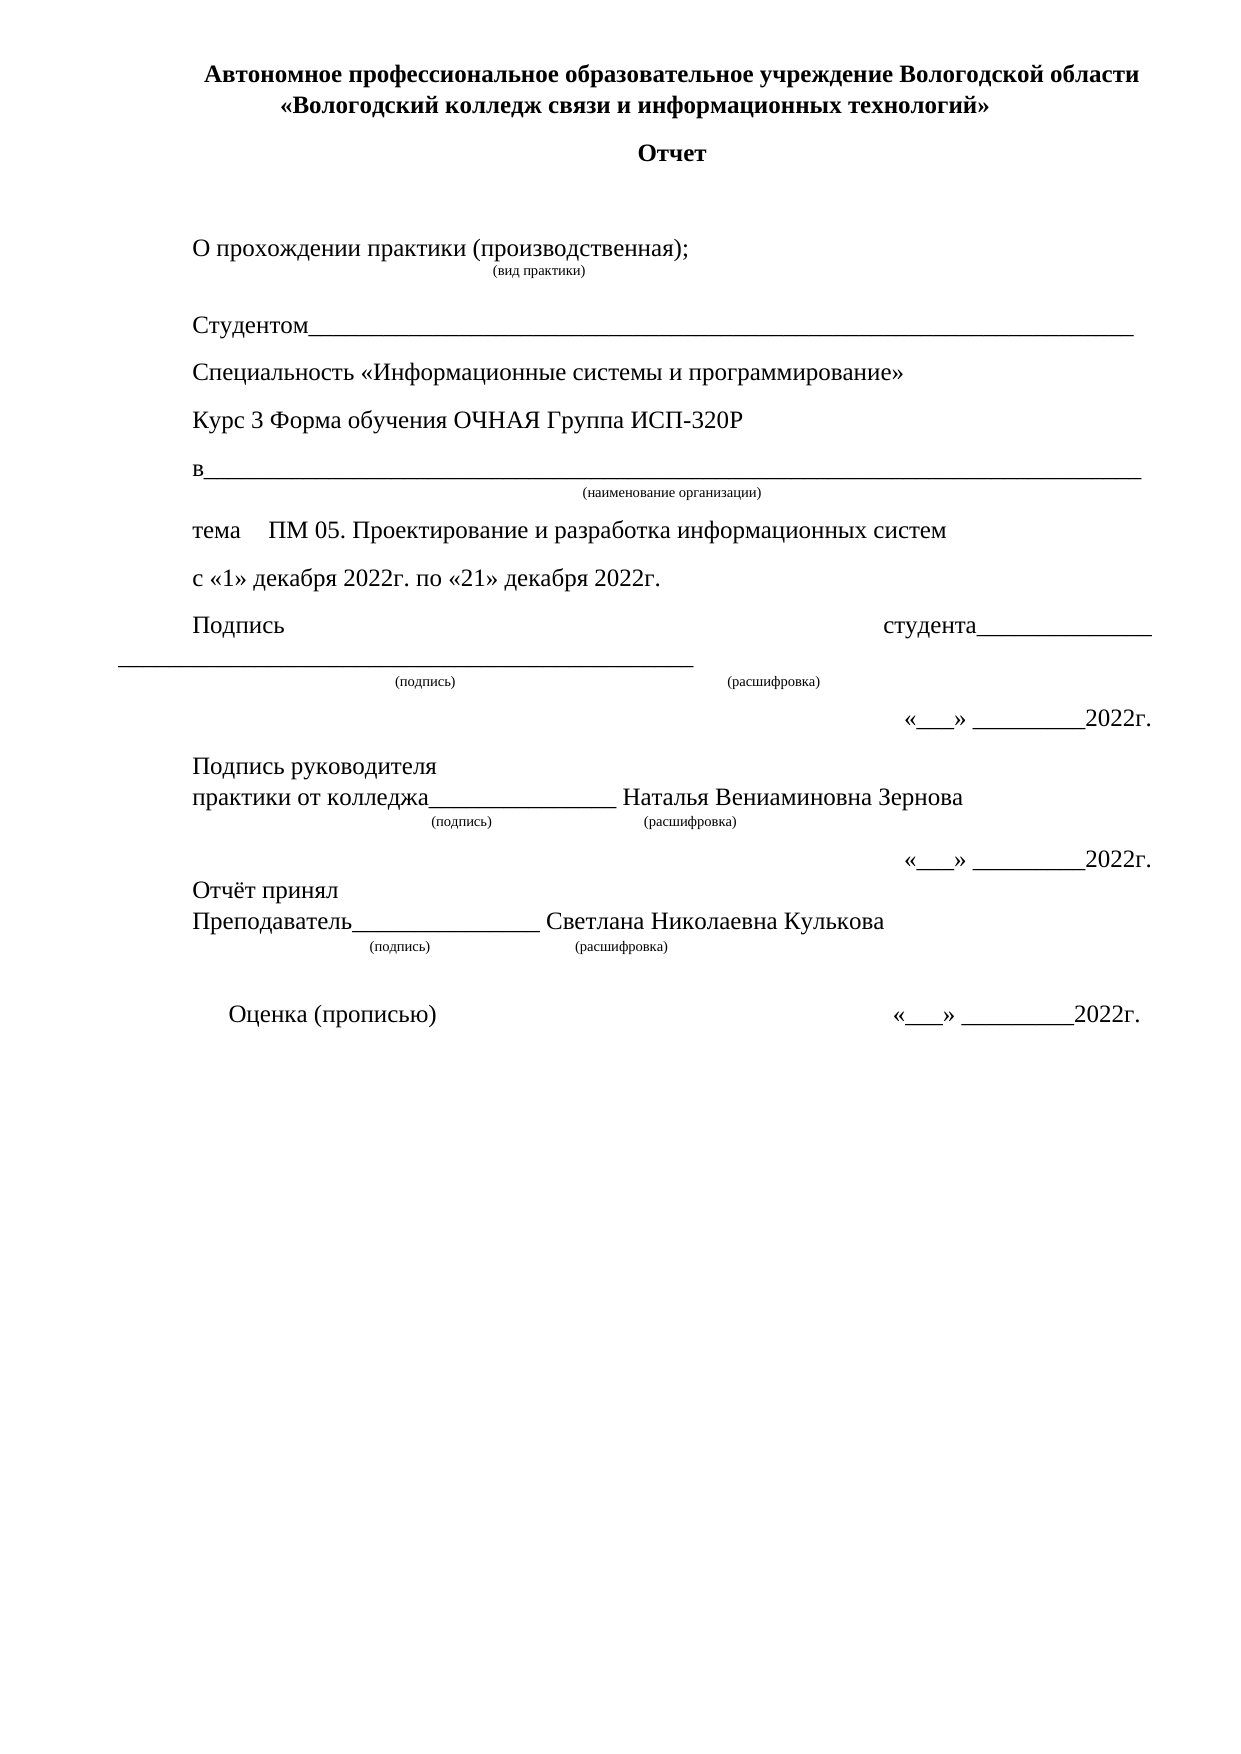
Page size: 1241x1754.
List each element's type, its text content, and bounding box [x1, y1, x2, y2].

text Курс 3 Форма обучения ОЧНАЯ Группа ИСП-320P [118, 405, 1152, 434]
text Подпись руководителя [118, 751, 1152, 780]
text Студентом__________________________________________________________________ [118, 310, 1152, 338]
table_header Оценка (прописью) [118, 1000, 634, 1042]
text Преподаватель_______________ Светлана Николаевна Кулькова [118, 906, 1152, 935]
text (вид практики) [118, 262, 1152, 291]
text Отчет [118, 138, 1152, 167]
text О прохождении практики (производственная); [118, 233, 1152, 262]
text Автономное профессиональное образовательное учреждение Вологодской области «Вологодский колледж связи и информационных технологий» [118, 59, 1152, 119]
text Отчёт принял [118, 875, 1152, 904]
text (подпись) (расшифровка) [118, 937, 1152, 966]
text в___________________________________________________________________________ [118, 453, 1152, 482]
text «___» _________2022г. [118, 844, 1152, 873]
text с «1» декабря 2022г. по «21» декабря 2022г. [118, 563, 1152, 591]
text (подпись) (расшифровка) [118, 813, 1152, 842]
table_header «___» _________2022г. [634, 1000, 1152, 1042]
text «___» _________2022г. [118, 703, 1152, 732]
text (подпись) (расшифровка) [118, 672, 1152, 701]
text (наименование организации) [118, 484, 1152, 513]
text практики от колледжа_______________ Наталья Вениаминовна Зернова [118, 782, 1152, 811]
text Подпись студента______________ ______________________________________________ [118, 610, 1152, 670]
text Специальность «Информационные системы и программирование» [118, 357, 1152, 386]
text тема ПМ 05. Проектирование и разработка информационных систем [118, 515, 1152, 544]
